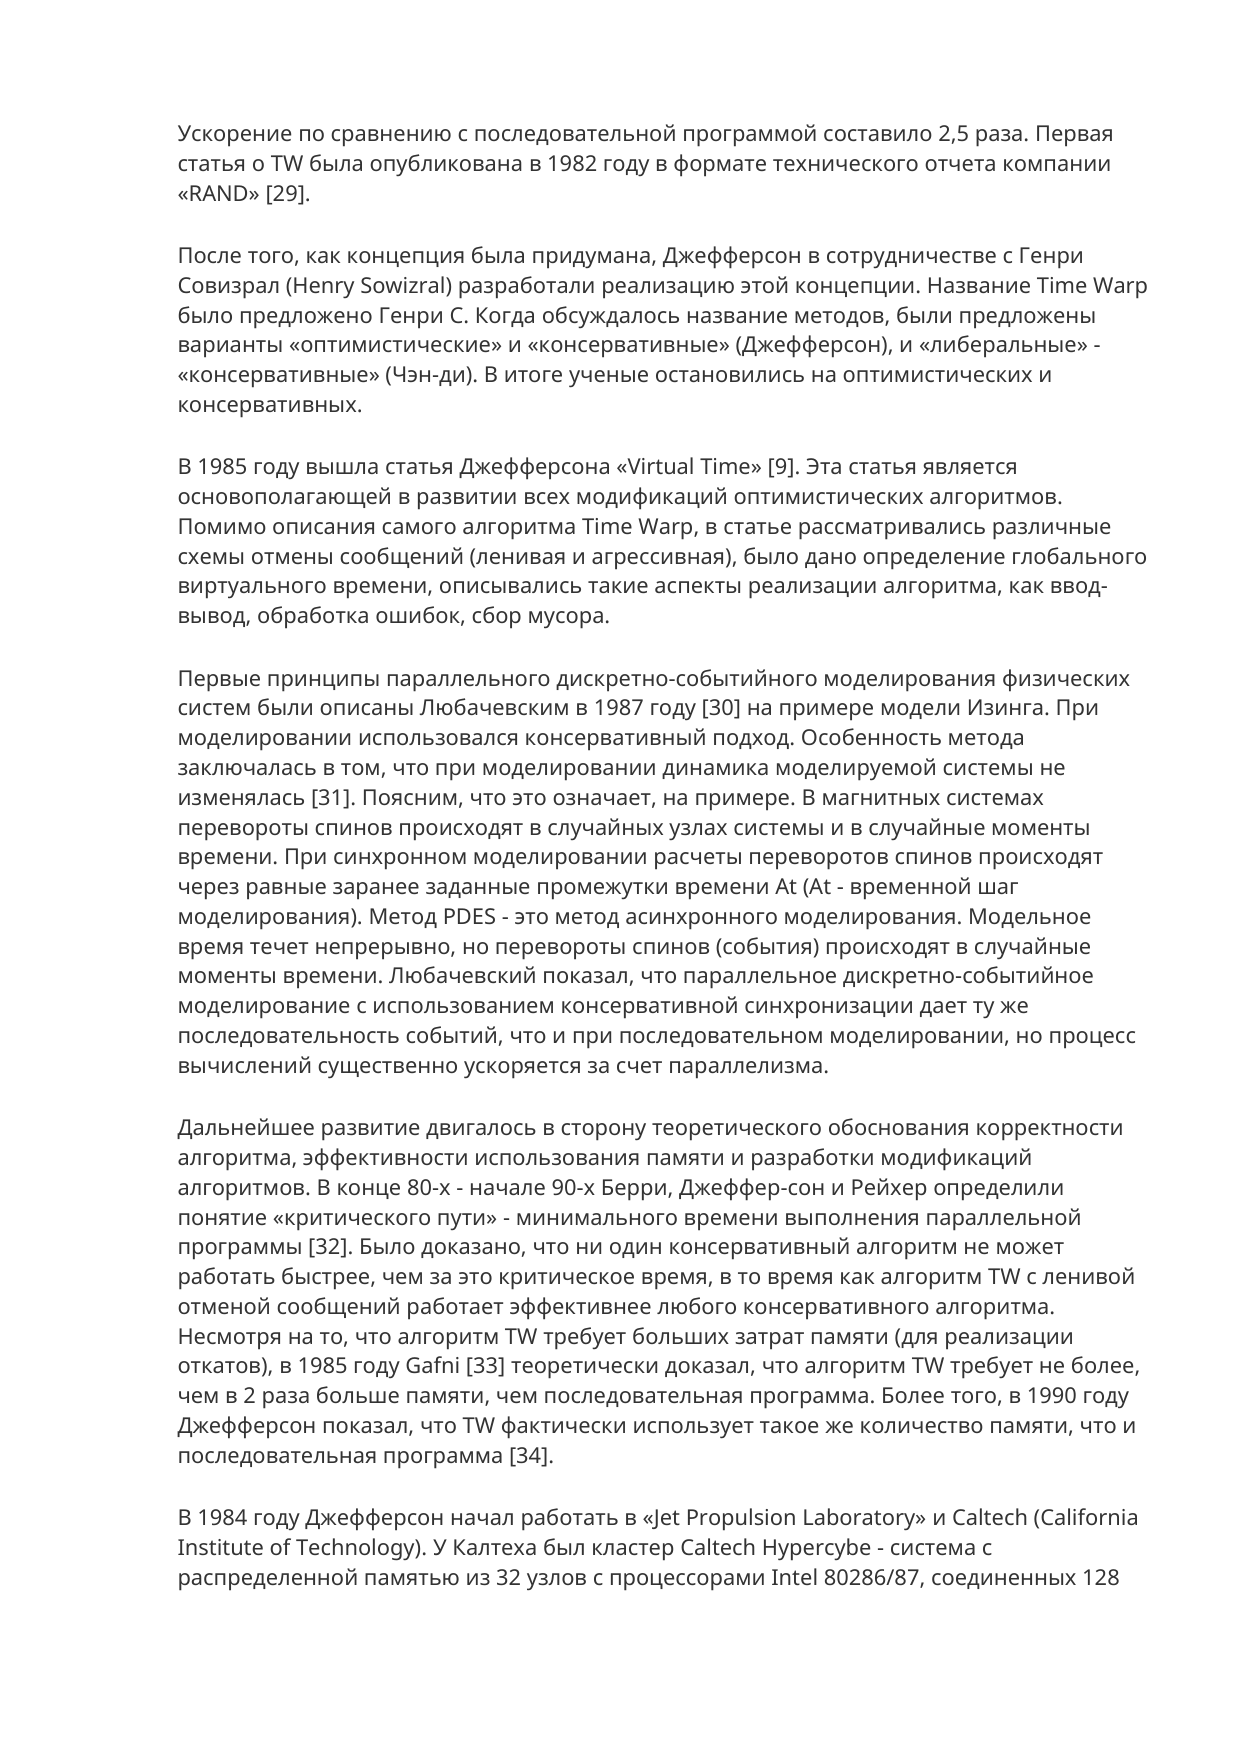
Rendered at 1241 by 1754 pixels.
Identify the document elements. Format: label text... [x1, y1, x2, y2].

text В 1985 году вышла статья Джефферсона «Virtual Time» [9]. Эта статья является основополагающей в развитии всех модификаций оптимистических алгоритмов. Помимо описания самого алгоритма Time Warp, в статье рассматривались различные схемы отмены сообщений (ленивая и агрессивная), было дано определение глобального виртуального времени, описывались такие аспекты реализации алгоритма, как ввод-вывод, обработка ошибок, сбор мусора. [177, 451, 1152, 630]
text Дальнейшее развитие двигалось в сторону теоретического обоснования корректности алгоритма, эффективности использования памяти и разработки модификаций алгоритмов. В конце 80-х - начале 90-х Берри, Джеффер-сон и Рейхер определили понятие «критического пути» - минимального времени выполнения параллельной программы [32]. Было доказано, что ни один консервативный алгоритм не может работать быстрее, чем за это критическое время, в то время как алгоритм TW с ленивой отменой сообщений работает эффективнее любого консервативного алгоритма. Несмотря на то, что алгоритм TW требует больших затрат памяти (для реализации откатов), в 1985 году Gafni [33] теоретически доказал, что алгоритм TW требует не более, чем в 2 раза больше памяти, чем последовательная программа. Более того, в 1990 году Джефферсон показал, что TW фактически использует такое же количество памяти, что и последовательная программа [34]. [177, 1112, 1152, 1469]
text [177, 118, 1152, 207]
text Первые принципы параллельного дискретно-событийного моделирования физических систем были описаны Любачевским в 1987 году [30] на примере модели Изинга. При моделировании использовался консервативный подход. Особенность метода заключалась в том, что при моделировании динамика моделируемой системы не изменялась [31]. Поясним, что это означает, на примере. В магнитных системах перевороты спинов происходят в случайных узлах системы и в случайные моменты времени. При синхронном моделировании расчеты переворотов спинов происходят через равные заранее заданные промежутки времени At (At - временной шаг моделирования). Метод PDES - это метод асинхронного моделирования. Модельное время течет непрерывно, но перевороты спинов (события) происходят в случайные моменты времени. Любачевский показал, что параллельное дискретно-событийное моделирование с использованием консервативной синхронизации дает ту же последовательность событий, что и при последовательном моделировании, но процесс вычислений существенно ускоряется за счет параллелизма. [177, 662, 1152, 1079]
text После того, как концепция была придумана, Джефферсон в сотрудничестве с Генри Совизрал (Henry Sowizral) разработали реализацию этой концепции. Название Time Warp было предложено Генри С. Когда обсуждалось название методов, были предложены варианты «оптимистические» и «консервативные» (Джефферсон), и «либеральные» - «консервативные» (Чэн-ди). В итоге ученые остановились на оптимистических и консервативных. [177, 240, 1152, 419]
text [177, 1502, 1152, 1591]
